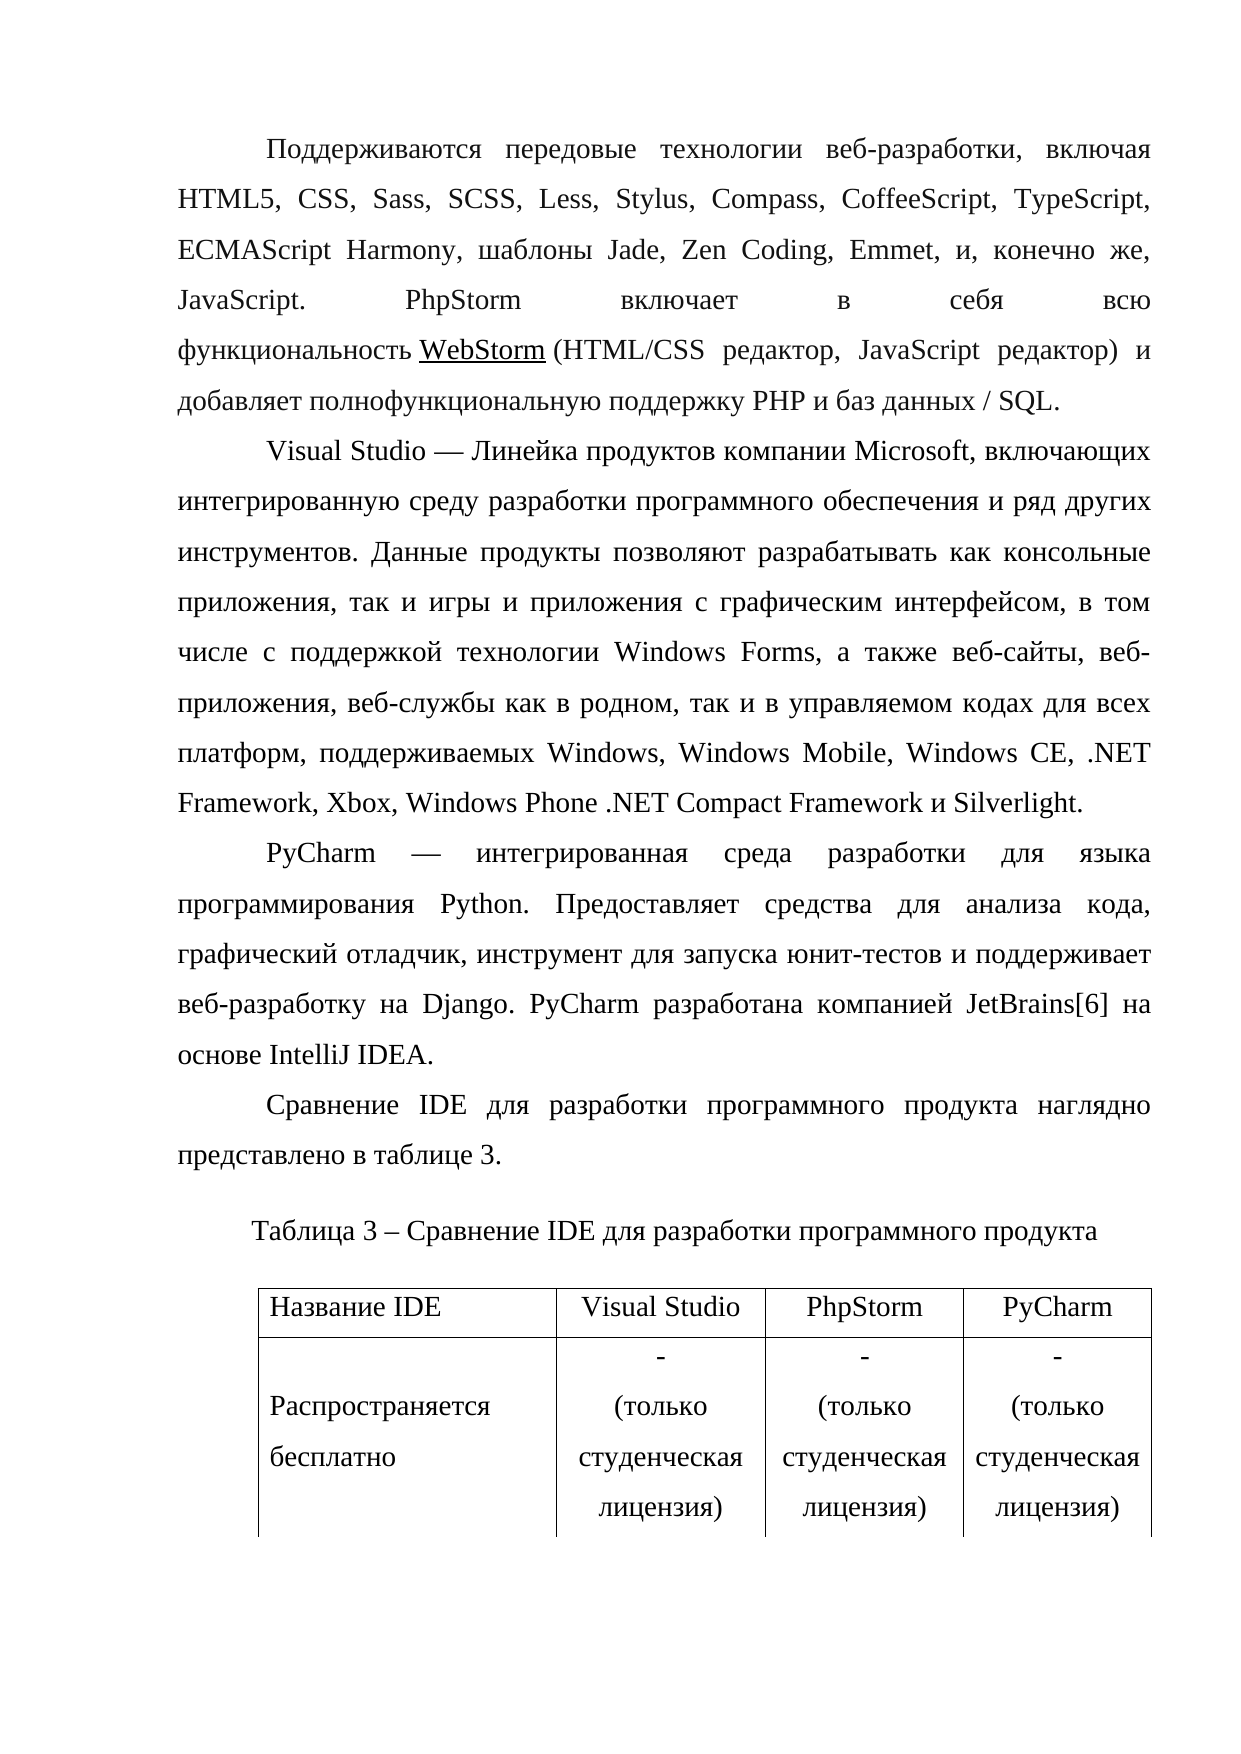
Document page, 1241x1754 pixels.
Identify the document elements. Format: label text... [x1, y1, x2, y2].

table_cell - (только студенческая лицензия) [766, 1338, 963, 1537]
table_header PyCharm [964, 1289, 1151, 1337]
text Сравнение IDE для разработки программного продукта наглядно представлено в таблице 3. [177, 1087, 1152, 1171]
table_header PhpStorm [766, 1289, 963, 1337]
text Поддерживаются передовые технологии веб-разработки, включая HTML5, CSS, Sass, SCSS, Less, Stylus, Compass, CoffeeScript, TypeScript, ECMAScript Harmony, шаблоны Jade, Zen Coding, Emmet, и, конечно же, JavaScript. PhpStorm включает в себя всю функциональность WebStorm (HTML/CSS редактор, JavaScript редактор) и добавляет полнофункциональную поддержку PHP и баз данных / SQL. [177, 131, 1152, 416]
text PyCharm — интегрированная среда разработки для языка программирования Python. Предоставляет средства для анализа кода, графический отладчик, инструмент для запуска юнит-тестов и поддерживает веб-разработку на Django. PyCharm разработана компанией JetBrains[6] на основе IntelliJ IDEA. [177, 836, 1152, 1070]
table_header Visual Studio [557, 1289, 765, 1337]
table_cell - (только студенческая лицензия) [964, 1338, 1151, 1537]
table_cell Распространяется бесплатно [259, 1338, 556, 1537]
text Visual Studio — Линейка продуктов компании Microsoft, включающих интегрированную среду разработки программного обеспечения и ряд других инструментов. Данные продукты позволяют разрабатывать как консольные приложения, так и игры и приложения с графическим интерфейсом, в том числе с поддержкой технологии Windows Forms, а также веб-сайты, веб-приложения, веб-службы как в родном, так и в управляемом кодах для всех платформ, поддерживаемых Windows, Windows Mobile, Windows CE, .NET Framework, Xbox, Windows Phone .NET Compact Framework и Silverlight. [177, 433, 1152, 819]
text Таблица 3 – Сравнение IDE для разработки программного продукта [177, 1213, 1152, 1246]
table_cell - (только студенческая лицензия) [557, 1338, 765, 1537]
table_header Название IDE [259, 1289, 556, 1337]
